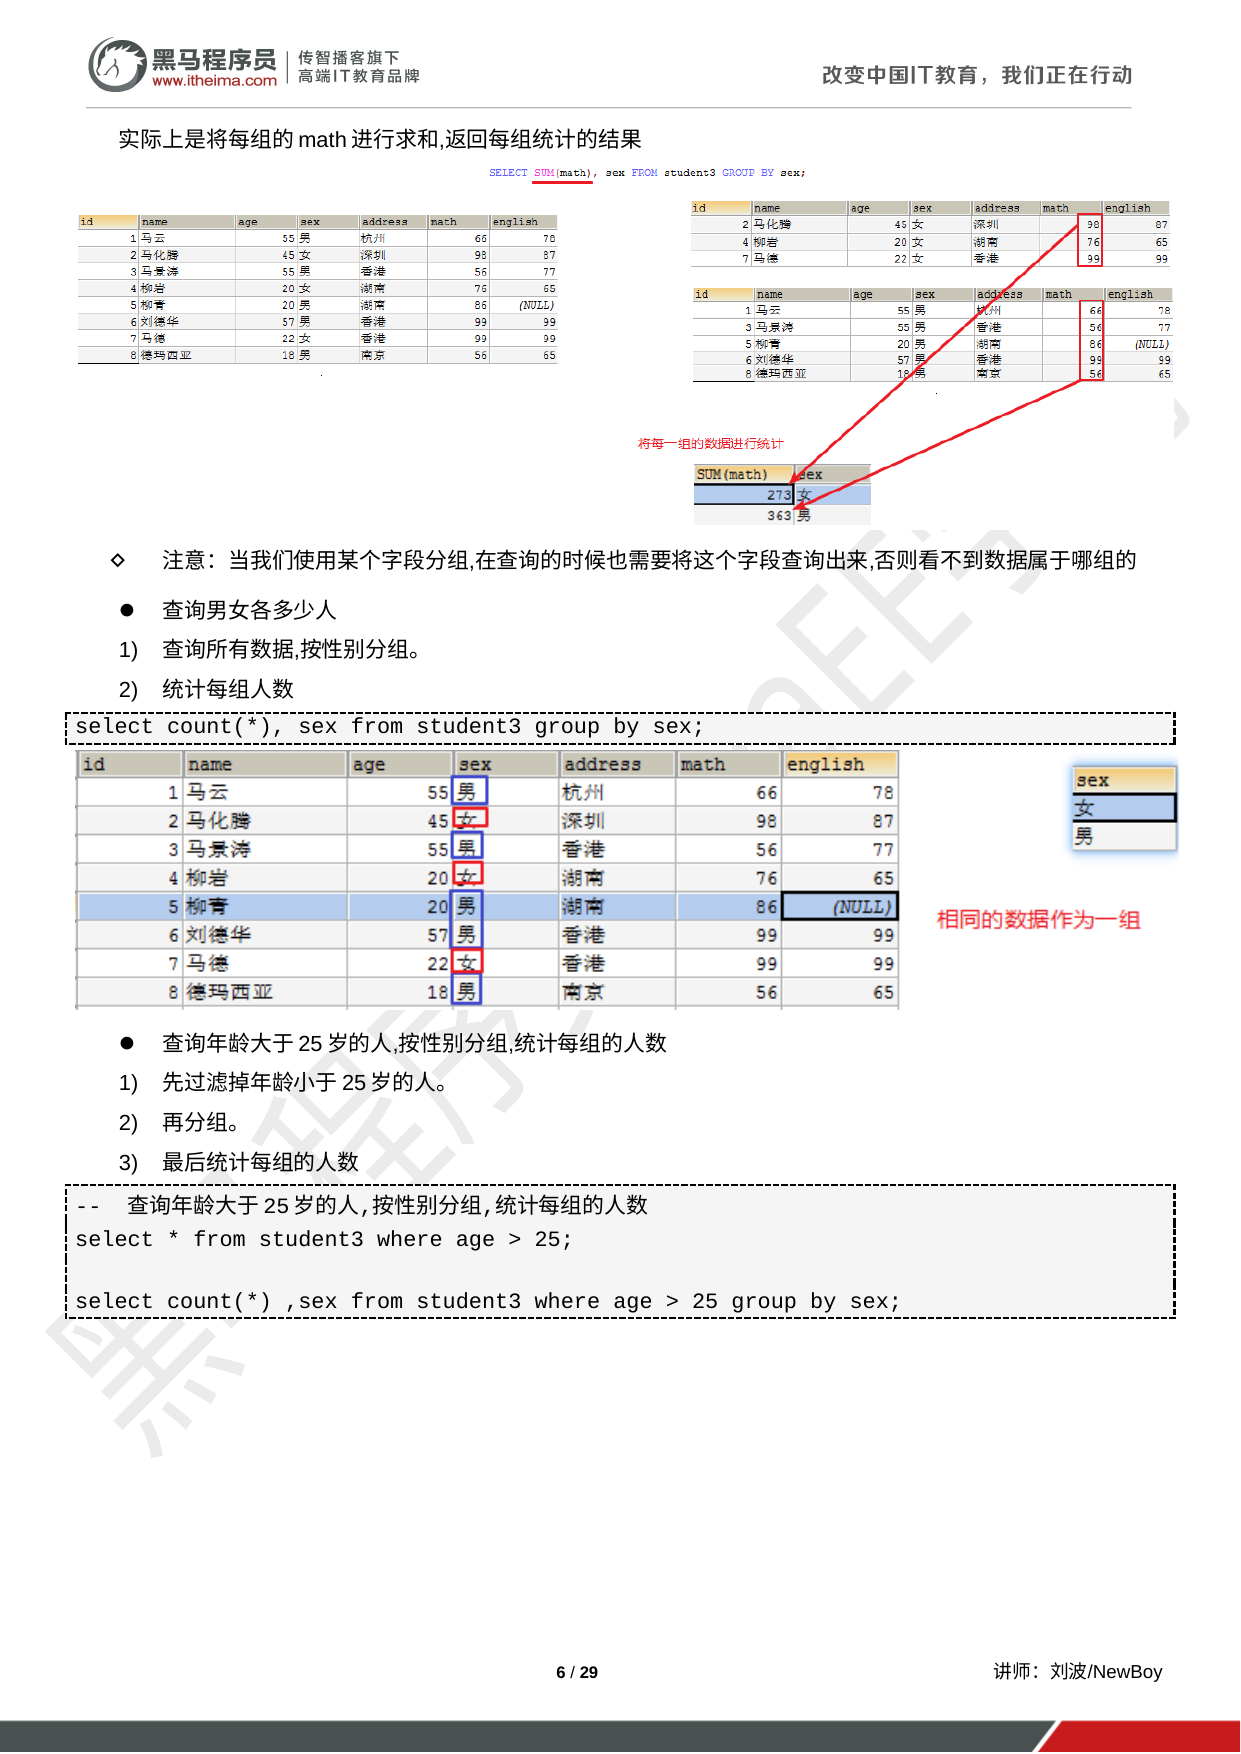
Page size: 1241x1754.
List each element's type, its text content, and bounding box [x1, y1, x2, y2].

text 实际上是将每组的math进行求和,返回每组统计的结果 [75, 122, 1165, 161]
list 再分组。 [119, 1105, 1165, 1137]
picture [75, 750, 1179, 1010]
text select count(*) ,sex from student3 where age > 25 group by sex; [64, 1286, 1176, 1319]
text 查询男女各多少人 [119, 593, 1165, 624]
picture [0, 1661, 1241, 1752]
list 统计每组人数 [119, 672, 1165, 704]
text 注意：当我们使用某个字段分组,在查询的时候也需要将这个字段查询出来,否则看不到数据属于哪组的 [75, 543, 1165, 575]
text select count(*), sex from student3 group by sex; [64, 712, 1176, 745]
picture [75, 161, 1175, 530]
text select * from student3 where age > 25; [64, 1224, 1176, 1253]
list 最后统计每组的人数 [119, 1144, 1165, 1176]
text 查询年龄大于25岁的人,按性别分组,统计每组的人数 [119, 1026, 1165, 1057]
list 先过滤掉年龄小于25岁的人。 [119, 1065, 1165, 1097]
text -- 查询年龄大于25岁的人,按性别分组,统计每组的人数 [64, 1184, 1176, 1220]
list 查询所有数据,按性别分组。 [119, 632, 1165, 664]
picture [0, 0, 1235, 116]
